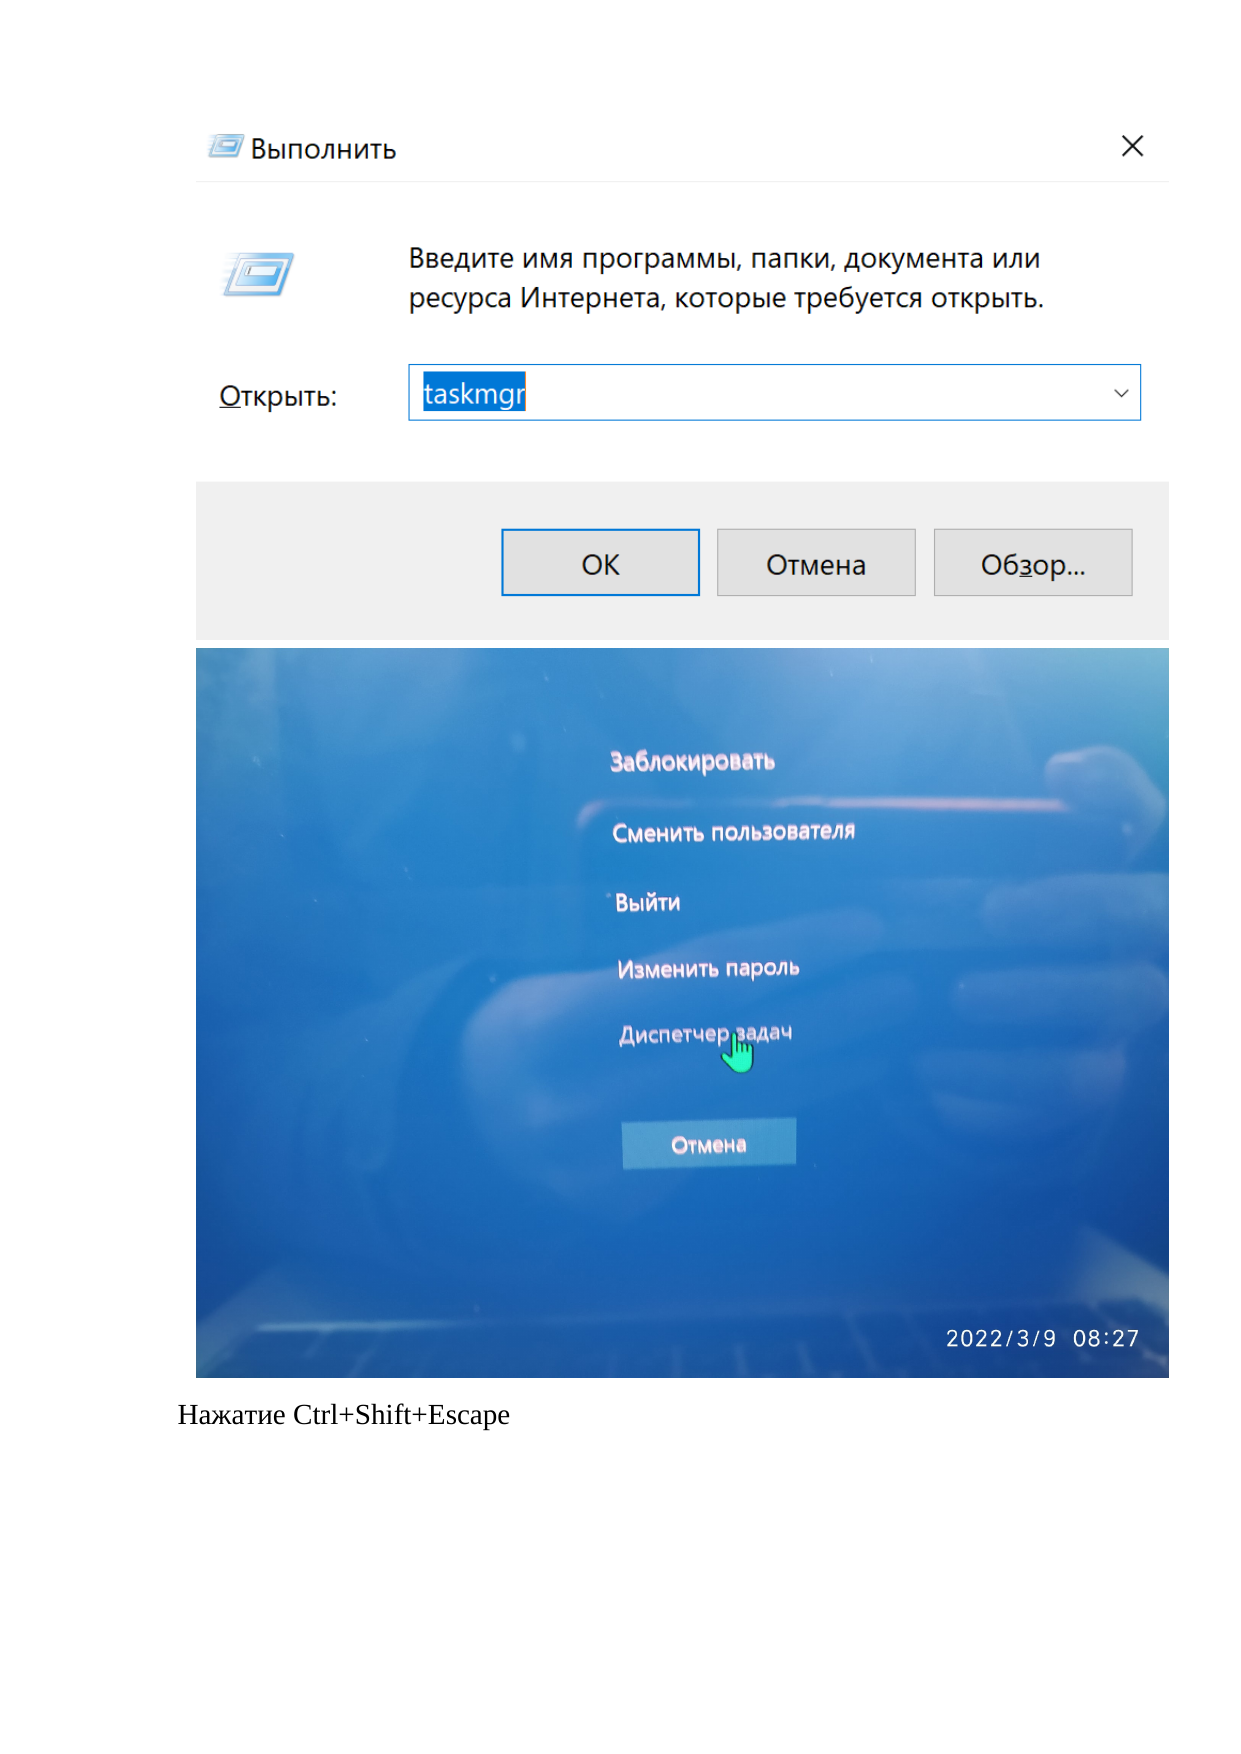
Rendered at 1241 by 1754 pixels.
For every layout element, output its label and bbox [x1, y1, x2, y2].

picture [196, 118, 1169, 640]
picture [196, 648, 1169, 1378]
